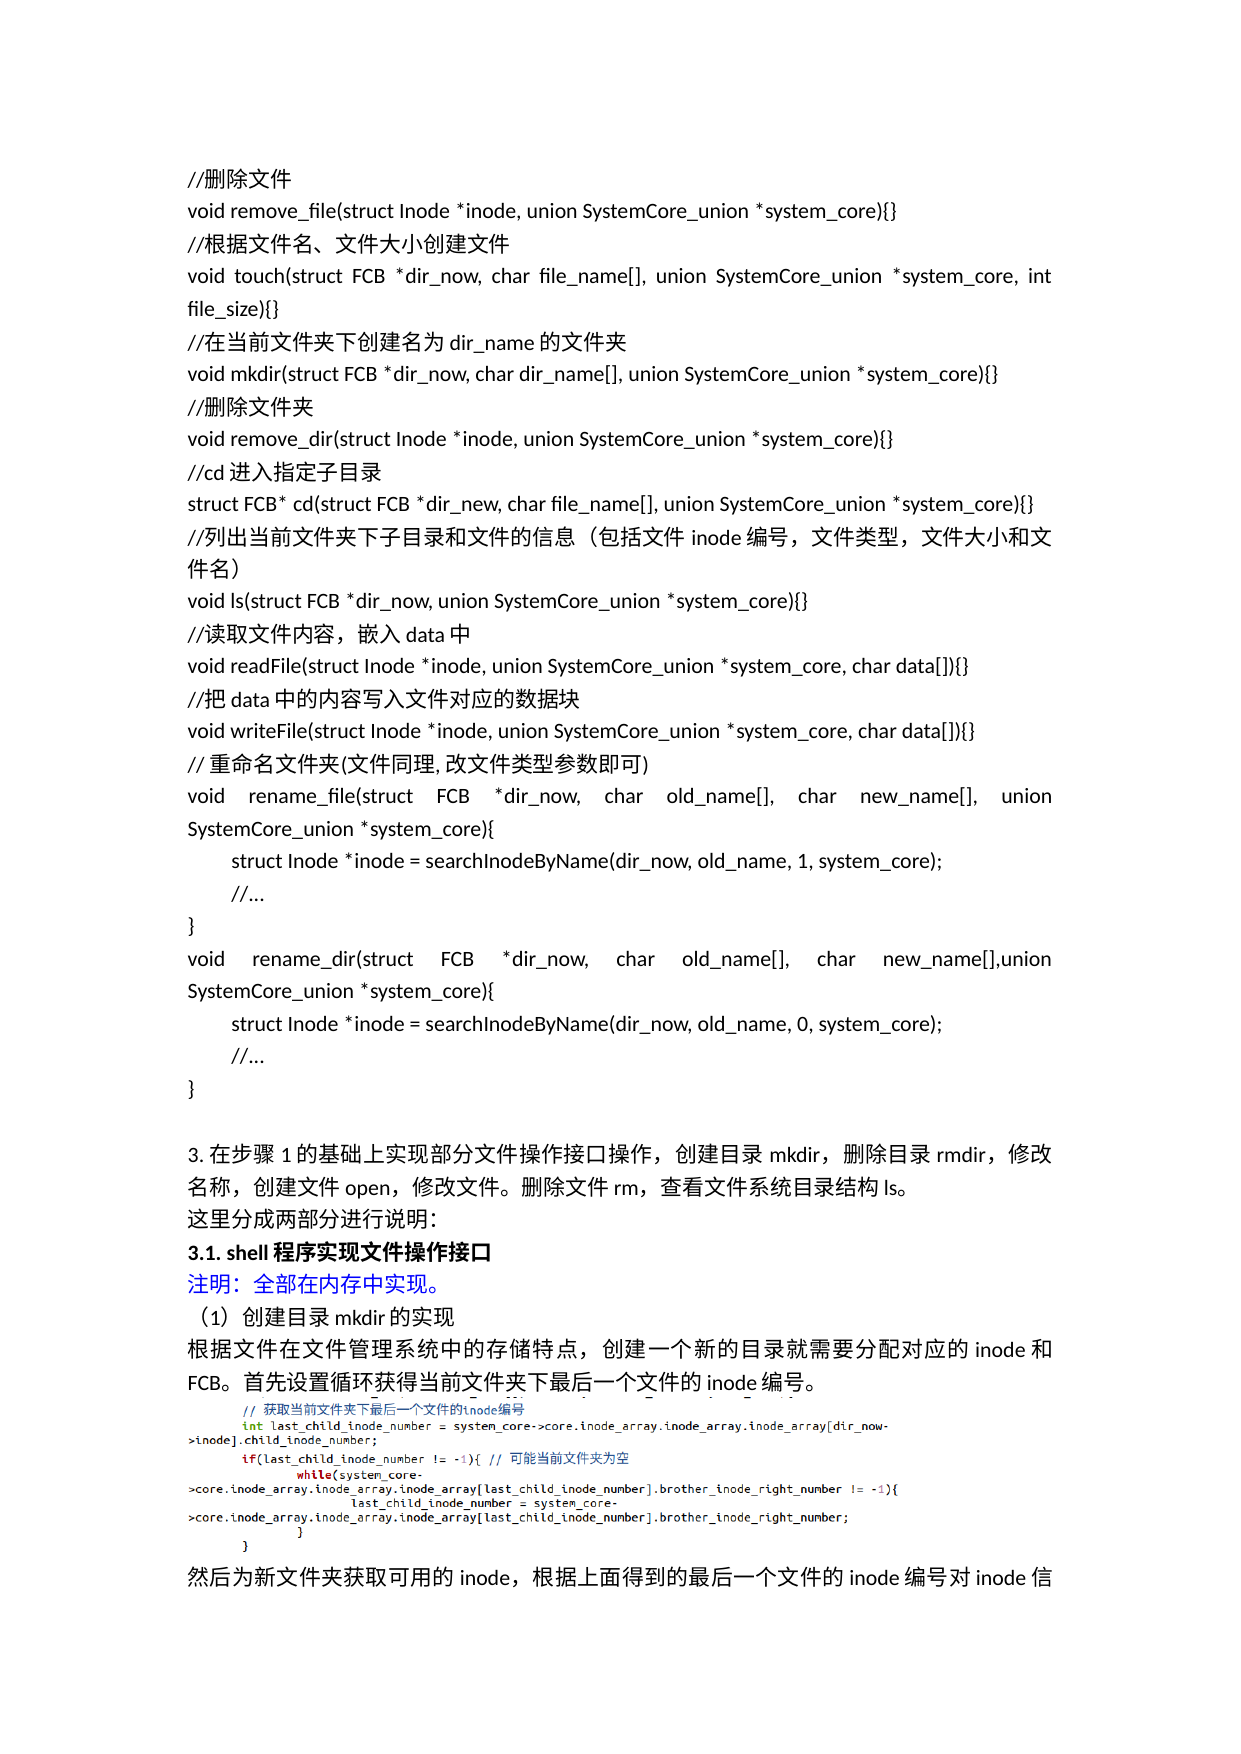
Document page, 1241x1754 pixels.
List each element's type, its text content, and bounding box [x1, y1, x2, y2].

list 根据文件在文件管理系统中的存储特点，创建一个新的目录就需要分配对应的inode和FCB。首先设置循环获得当前文件夹下最后一个文件的inode编号。 [187, 1332, 1053, 1397]
picture [187, 1397, 922, 1558]
list struct Inode *inode = searchInodeByName(dir_now, old_name, 0, system_core); [187, 1007, 1053, 1039]
list 在步骤1的基础上实现部分文件操作接口操作，创建目录mkdir，删除目录rmdir，修改名称，创建文件open，修改文件。删除文件rm，查看文件系统目录结构ls。 [187, 1137, 1053, 1202]
list //cd进入指定子目录 [187, 454, 1053, 487]
list //删除文件 [187, 162, 1053, 194]
list struct FCB* cd(struct FCB *dir_new, char file_name[], union SystemCore_union *system_core){} [187, 487, 1053, 519]
list struct Inode *inode = searchInodeByName(dir_now, old_name, 1, system_core); [187, 844, 1053, 877]
list void ls(struct FCB *dir_now, union SystemCore_union *system_core){} [187, 584, 1053, 617]
list //把data中的内容写入文件对应的数据块 [187, 682, 1053, 714]
list //... [187, 877, 1053, 909]
list //读取文件内容，嵌入data中 [187, 617, 1053, 649]
list void remove_file(struct Inode *inode, union SystemCore_union *system_core){} [187, 194, 1053, 227]
list void rename_file(struct FCB *dir_now, char old_name[], char new_name[], union SystemCore_union *system_core){ [187, 779, 1053, 844]
list // 重命名文件夹(文件同理, 改文件类型参数即可) [187, 747, 1053, 779]
list void readFile(struct Inode *inode, union SystemCore_union *system_core, char data[]){} [187, 649, 1053, 682]
list } [187, 1072, 1053, 1104]
list void remove_dir(struct Inode *inode, union SystemCore_union *system_core){} [187, 422, 1053, 454]
list } [187, 909, 1053, 942]
list void writeFile(struct Inode *inode, union SystemCore_union *system_core, char data[]){} [187, 714, 1053, 747]
list 注明：全部在内存中实现。 [187, 1267, 1053, 1299]
list 创建目录mkdir的实现 [187, 1299, 1053, 1332]
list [187, 1559, 1053, 1592]
list //删除文件夹 [187, 389, 1053, 422]
list //列出当前文件夹下子目录和文件的信息（包括文件inode编号，文件类型，文件大小和文件名） [187, 519, 1053, 584]
list void mkdir(struct FCB *dir_now, char dir_name[], union SystemCore_union *system_core){} [187, 357, 1053, 389]
list void touch(struct FCB *dir_now, char file_name[], union SystemCore_union *system_core, int file_size){} [187, 259, 1053, 324]
list //根据文件名、文件大小创建文件 [187, 227, 1053, 259]
list //... [187, 1039, 1053, 1072]
list 这里分成两部分进行说明： [187, 1202, 1053, 1234]
list shell程序实现文件操作接口 [187, 1234, 1053, 1267]
list //在当前文件夹下创建名为dir_name的文件夹 [187, 324, 1053, 357]
list void rename_dir(struct FCB *dir_now, char old_name[], char new_name[],union SystemCore_union *system_core){ [187, 942, 1053, 1007]
